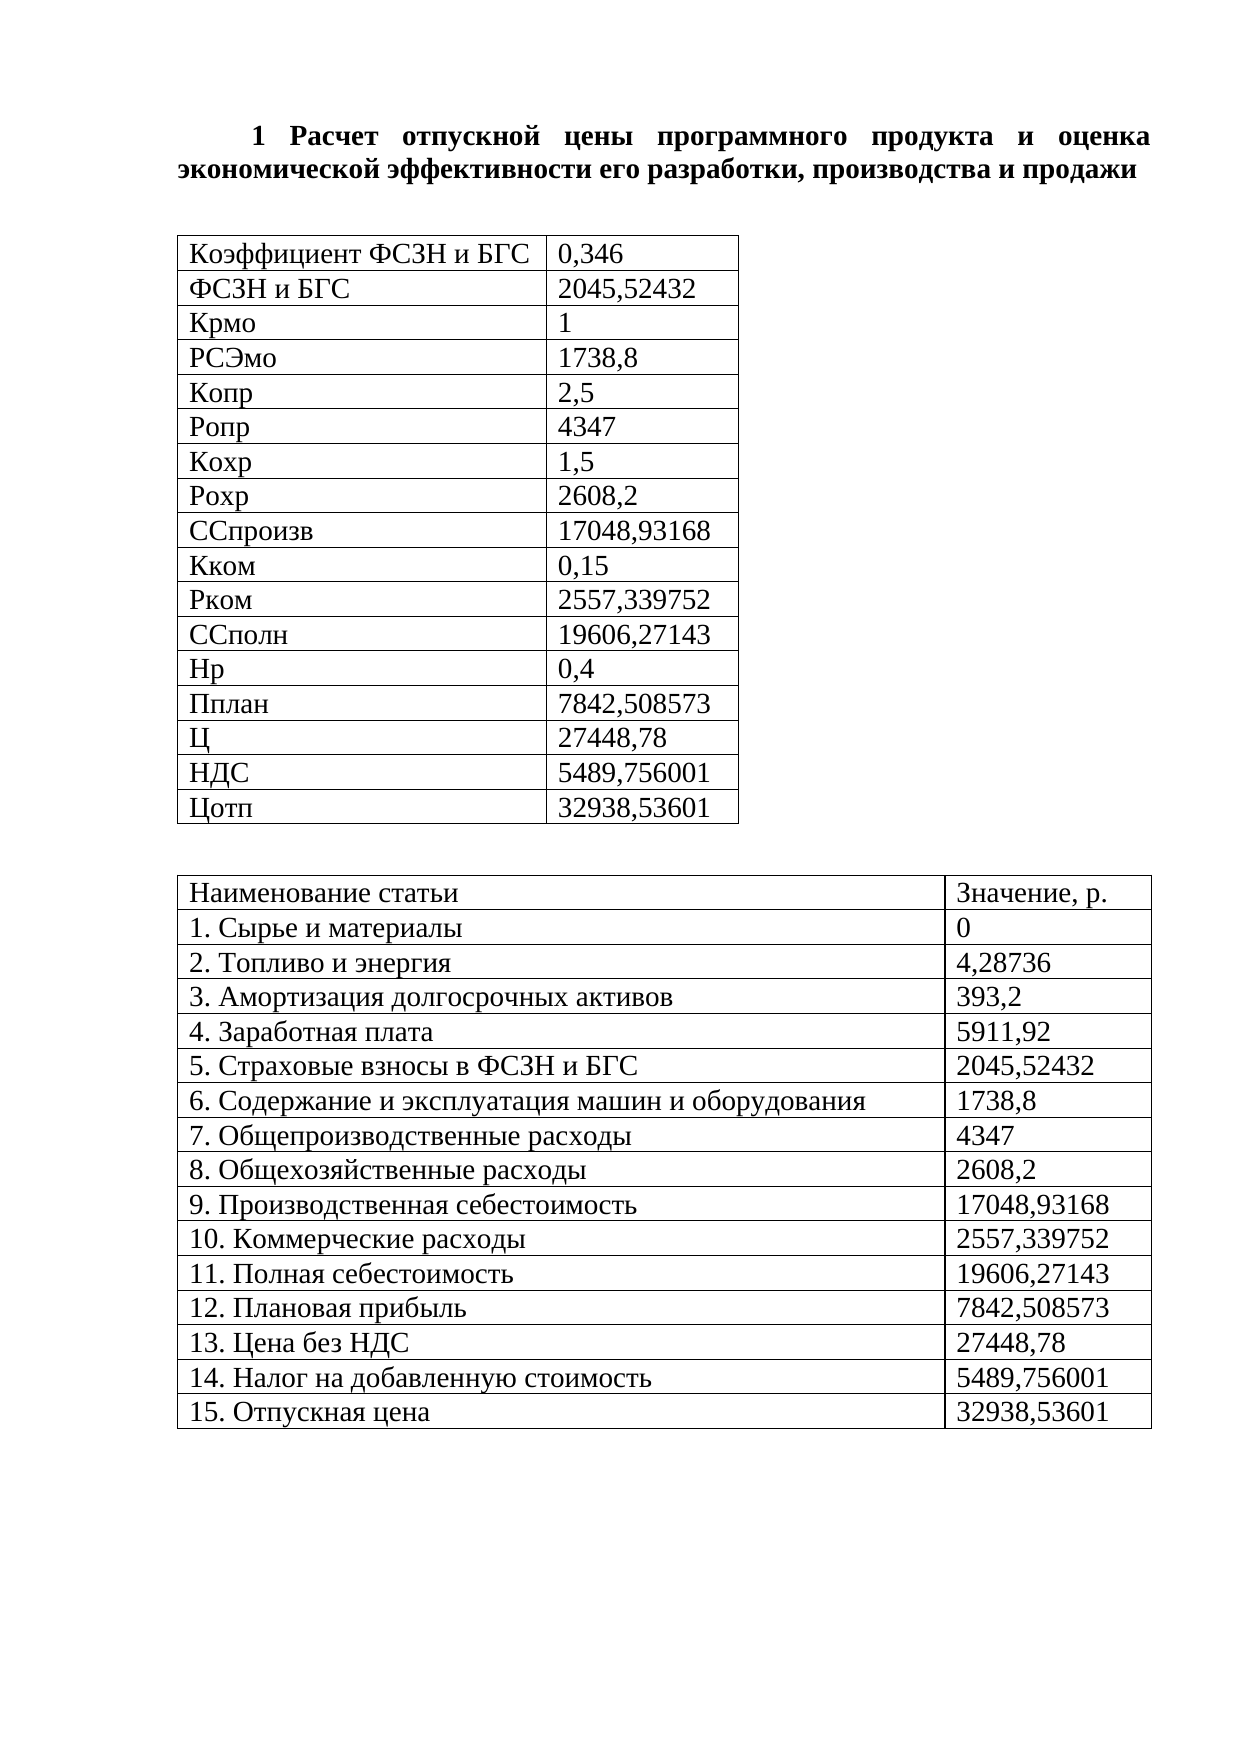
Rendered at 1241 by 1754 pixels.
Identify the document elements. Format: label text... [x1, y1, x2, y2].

table_cell 1738,8 [547, 340, 738, 374]
table_cell РСЭмо [178, 340, 546, 374]
table_cell 2045,52432 [547, 271, 738, 304]
table_cell Копр [178, 375, 546, 408]
table_cell 32938,53601 [547, 790, 738, 823]
text 1 Расчет отпускной цены программного продукта и оценка экономической эффективности его разработки, производства и продажи [177, 118, 1152, 185]
table_cell 1,5 [547, 444, 738, 477]
table_cell ССполн [178, 617, 546, 650]
table_cell ССпроизв [178, 513, 546, 547]
table_cell Ропр [178, 409, 546, 443]
table_cell Кохр [178, 444, 546, 477]
table_cell 19606,27143 [946, 1256, 1151, 1289]
table_cell 7842,508573 [547, 686, 738, 719]
table_cell 27448,78 [946, 1325, 1151, 1359]
table_cell 17048,93168 [946, 1187, 1151, 1220]
table_cell 6. Содержание и эксплуатация машин и оборудования [178, 1083, 944, 1117]
table_cell 4347 [946, 1118, 1151, 1151]
table_cell 2608,2 [946, 1152, 1151, 1186]
table_cell НДС [178, 755, 546, 789]
table_cell Рохр [178, 479, 546, 512]
table_header Наименование статьи [178, 876, 944, 909]
table_cell 2045,52432 [946, 1049, 1151, 1082]
table_cell 9. Производственная себестоимость [178, 1187, 944, 1220]
table_cell 3. Амортизация долгосрочных активов [178, 979, 944, 1013]
table_cell 0,4 [547, 651, 738, 685]
table_cell 7842,508573 [946, 1291, 1151, 1324]
table_cell 2557,339752 [946, 1221, 1151, 1255]
table_cell Рком [178, 582, 546, 616]
table_cell 2,5 [547, 375, 738, 408]
table_cell Ц [178, 721, 546, 754]
table_cell 32938,53601 [946, 1394, 1151, 1428]
table_cell 393,2 [946, 979, 1151, 1013]
table_cell 7. Общепроизводственные расходы [178, 1118, 944, 1151]
table_cell 0,15 [547, 548, 738, 581]
table_cell 4. Заработная плата [178, 1014, 944, 1047]
table_cell 15. Отпускная цена [178, 1394, 944, 1428]
table_header Коэффициент ФСЗН и БГС [178, 236, 546, 270]
table_cell 5911,92 [946, 1014, 1151, 1047]
table_cell 10. Коммерческие расходы [178, 1221, 944, 1255]
table_cell ФСЗН и БГС [178, 271, 546, 304]
table_header Значение, р. [946, 876, 1151, 909]
table_cell 13. Цена без НДС [178, 1325, 944, 1359]
table_cell 19606,27143 [547, 617, 738, 650]
table_cell 5489,756001 [946, 1360, 1151, 1393]
table_header 0,346 [547, 236, 738, 270]
table_cell 14. Налог на добавленную стоимость [178, 1360, 944, 1393]
table_cell Цотп [178, 790, 546, 823]
table_cell 2. Топливо и энергия [178, 945, 944, 978]
table_cell 1738,8 [946, 1083, 1151, 1117]
table_cell 4347 [547, 409, 738, 443]
table_cell 17048,93168 [547, 513, 738, 547]
table_cell 11. Полная себестоимость [178, 1256, 944, 1289]
table_cell 2557,339752 [547, 582, 738, 616]
table_cell 0 [946, 910, 1151, 944]
table_cell 12. Плановая прибыль [178, 1291, 944, 1324]
table_cell 5. Страховые взносы в ФСЗН и БГС [178, 1049, 944, 1082]
table_cell Нр [178, 651, 546, 685]
table_cell Кком [178, 548, 546, 581]
table_cell 2608,2 [547, 479, 738, 512]
table_cell 1. Сырье и материалы [178, 910, 944, 944]
table_cell 1 [547, 306, 738, 339]
table_cell 5489,756001 [547, 755, 738, 789]
table_cell 4,28736 [946, 945, 1151, 978]
table_cell 8. Общехозяйственные расходы [178, 1152, 944, 1186]
table_cell Крмо [178, 306, 546, 339]
table_cell Пплан [178, 686, 546, 719]
table_cell 27448,78 [547, 721, 738, 754]
